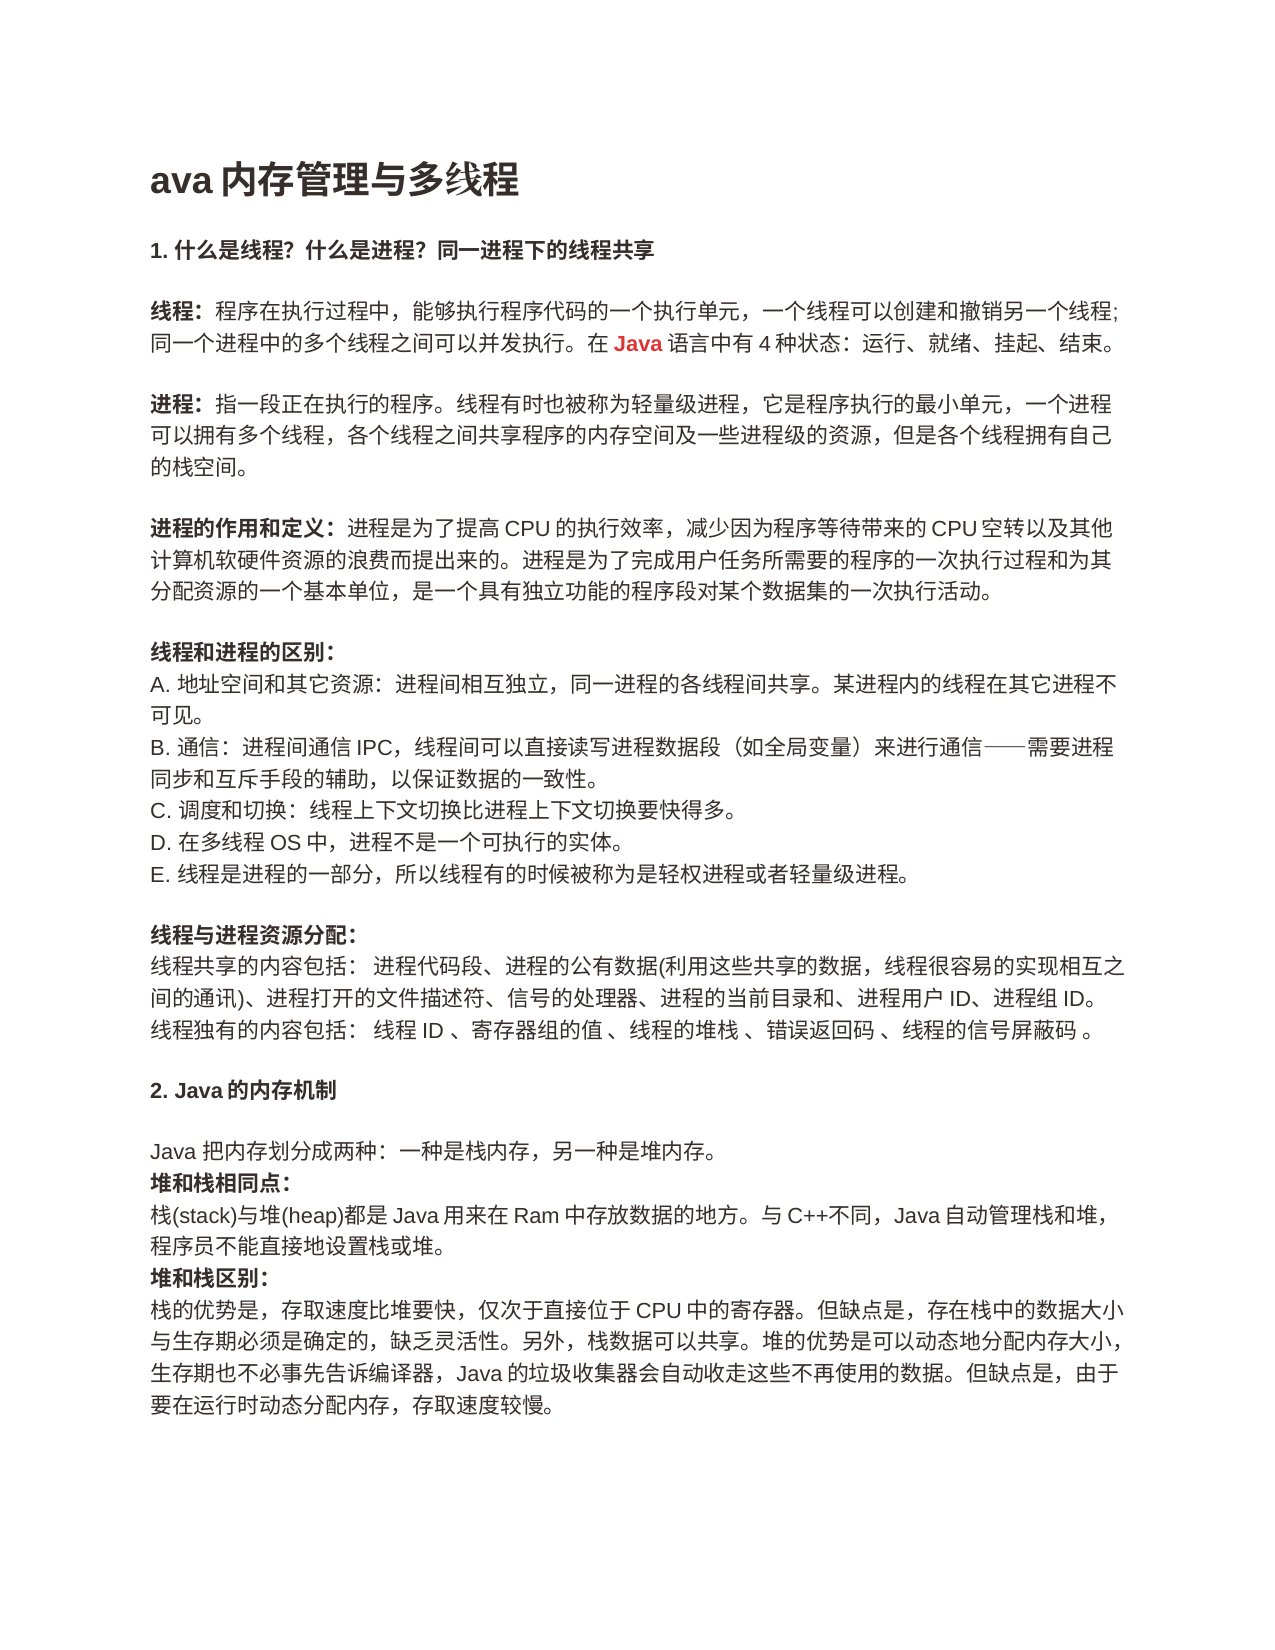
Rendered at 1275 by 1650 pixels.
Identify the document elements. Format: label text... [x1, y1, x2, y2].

text 进程的作用和定义：进程是为了提高CPU的执行效率，减少因为程序等待带来的CPU空转以及其他计算机软硬件资源的浪费而提出来的。进程是为了完成用户任务所需要的程序的一次执行过程和为其分配资源的一个基本单位，是一个具有独立功能的程序段对某个数据集的一次执行活动。 [150, 511, 1125, 606]
text 线程和进程的区别： A. 地址空间和其它资源：进程间相互独立，同一进程的各线程间共享。某进程内的线程在其它进程不可见。 B. 通信：进程间通信IPC，线程间可以直接读写进程数据段（如全局变量）来进行通信——需要进程同步和互斥手段的辅助，以保证数据的一致性。 C. 调度和切换：线程上下文切换比进程上下文切换要快得多。 D. 在多线程OS中，进程不是一个可执行的实体。 E. 线程是进程的一部分，所以线程有的时候被称为是轻权进程或者轻量级进程。 [150, 635, 1125, 888]
text 进程：指一段正在执行的程序。线程有时也被称为轻量级进程，它是程序执行的最小单元，一个进程可以拥有多个线程，各个线程之间共享程序的内存空间及一些进程级的资源，但是各个线程拥有自己的栈空间。 [150, 387, 1125, 482]
text 2. Java的内存机制 [150, 1073, 1125, 1105]
text Java 把内存划分成两种：一种是栈内存，另一种是堆内存。 堆和栈相同点： 栈(stack)与堆(heap)都是Java用来在Ram中存放数据的地方。与C++不同，Java自动管理栈和堆，程序员不能直接地设置栈或堆。 堆和栈区别： 栈的优势是，存取速度比堆要快，仅次于直接位于CPU中的寄存器。但缺点是，存在栈中的数据大小与生存期必须是确定的，缺乏灵活性。另外，栈数据可以共享。堆的优势是可以动态地分配内存大小，生存期也不必事先告诉编译器，Java的垃圾收集器会自动收走这些不再使用的数据。但缺点是，由于要在运行时动态分配内存，存取速度较慢。 [150, 1134, 1125, 1419]
text ava内存管理与多线程 [150, 150, 1125, 204]
text 1. 什么是线程？什么是进程？同一进程下的线程共享 [150, 233, 1125, 265]
text 线程与进程资源分配： 线程共享的内容包括： 进程代码段、进程的公有数据(利用这些共享的数据，线程很容易的实现相互之间的通讯)、进程打开的文件描述符、信号的处理器、进程的当前目录和、进程用户ID、进程组ID。 线程独有的内容包括： 线程ID 、寄存器组的值 、线程的堆栈 、错误返回码 、线程的信号屏蔽码 。 [150, 918, 1125, 1044]
text 线程：程序在执行过程中，能够执行程序代码的一个执行单元，一个线程可以创建和撤销另一个线程;同一个进程中的多个线程之间可以并发执行。在Java语言中有4种状态：运行、就绪、挂起、结束。 [150, 294, 1125, 358]
